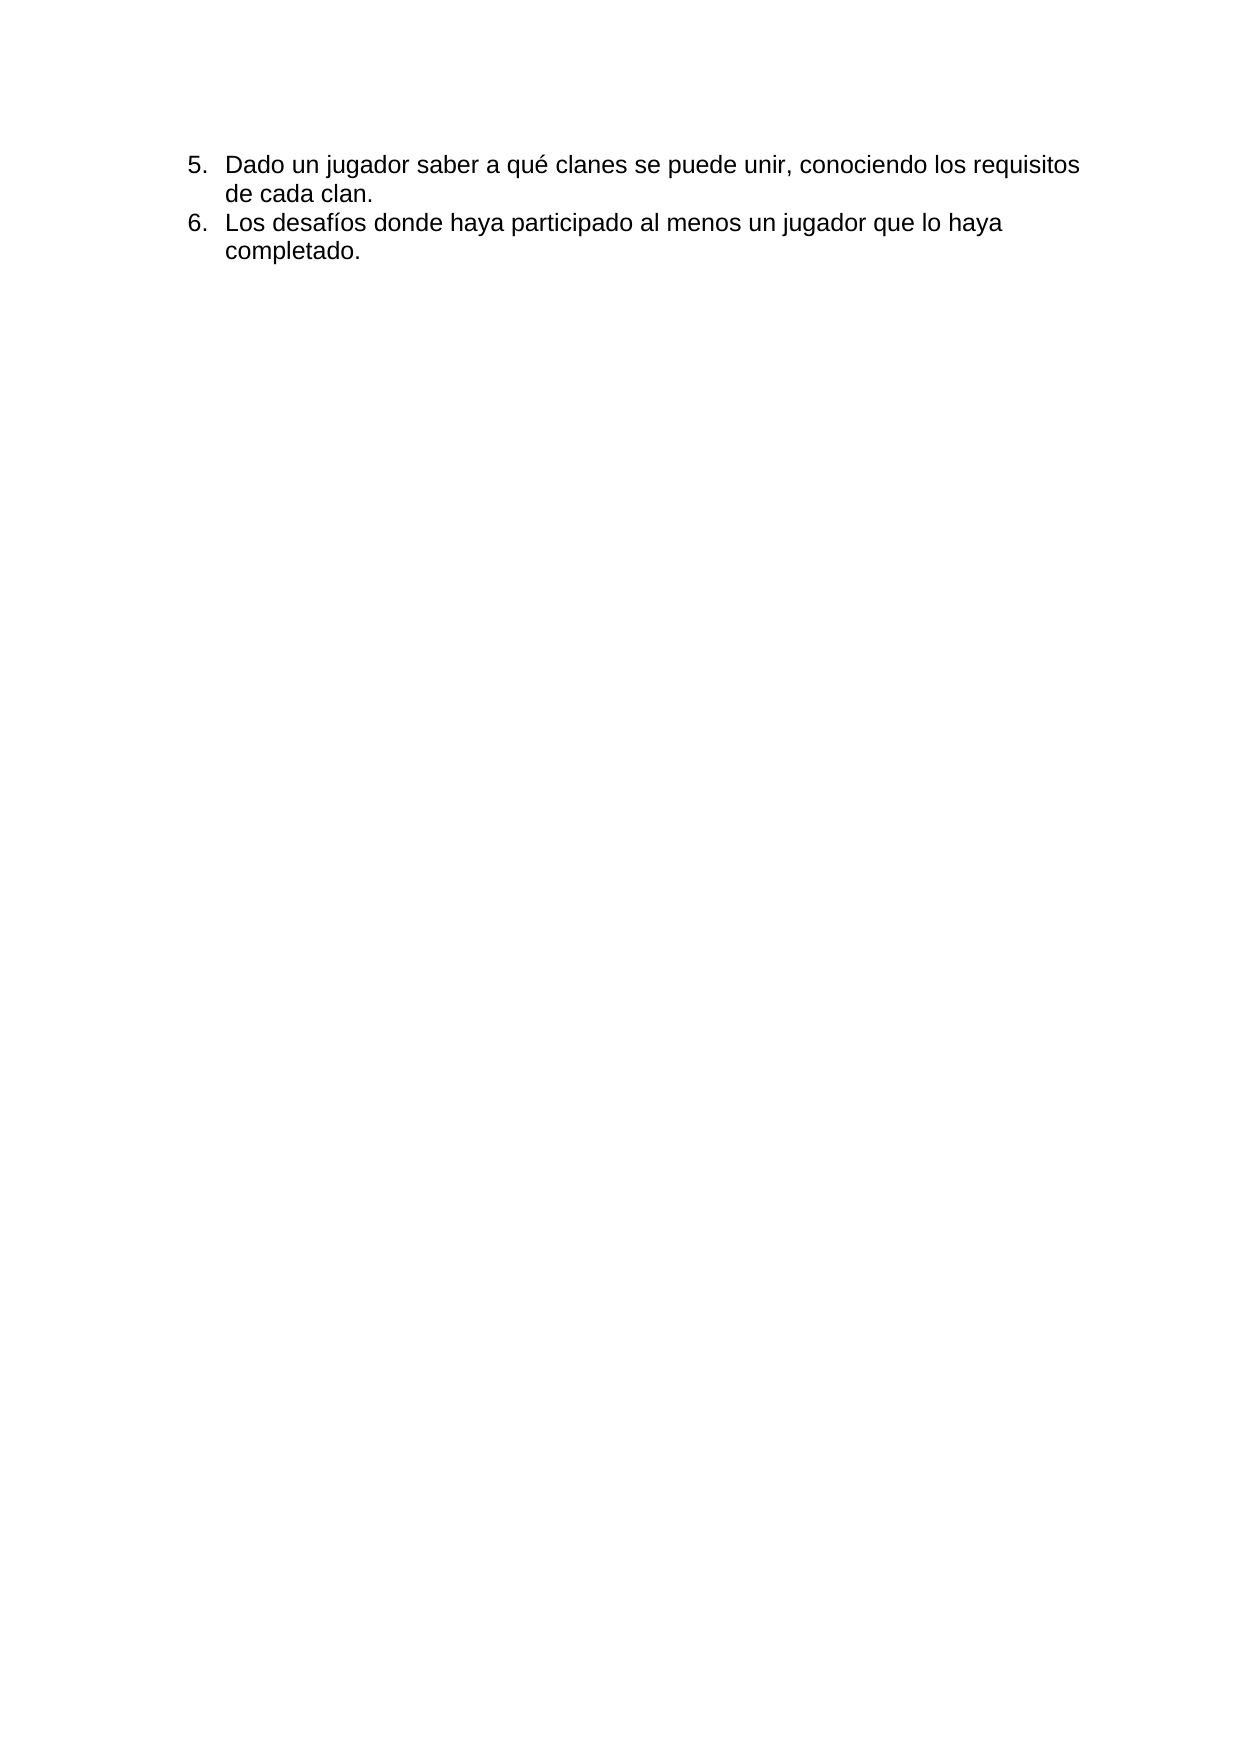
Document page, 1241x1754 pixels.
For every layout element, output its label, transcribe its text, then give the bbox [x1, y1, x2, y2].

list Dado un jugador saber a qué clanes se puede unir, conociendo los requisitos de cada clan. [187, 150, 1090, 207]
list Los desafíos donde haya participado al menos un jugador que lo haya completado. [187, 207, 1090, 265]
